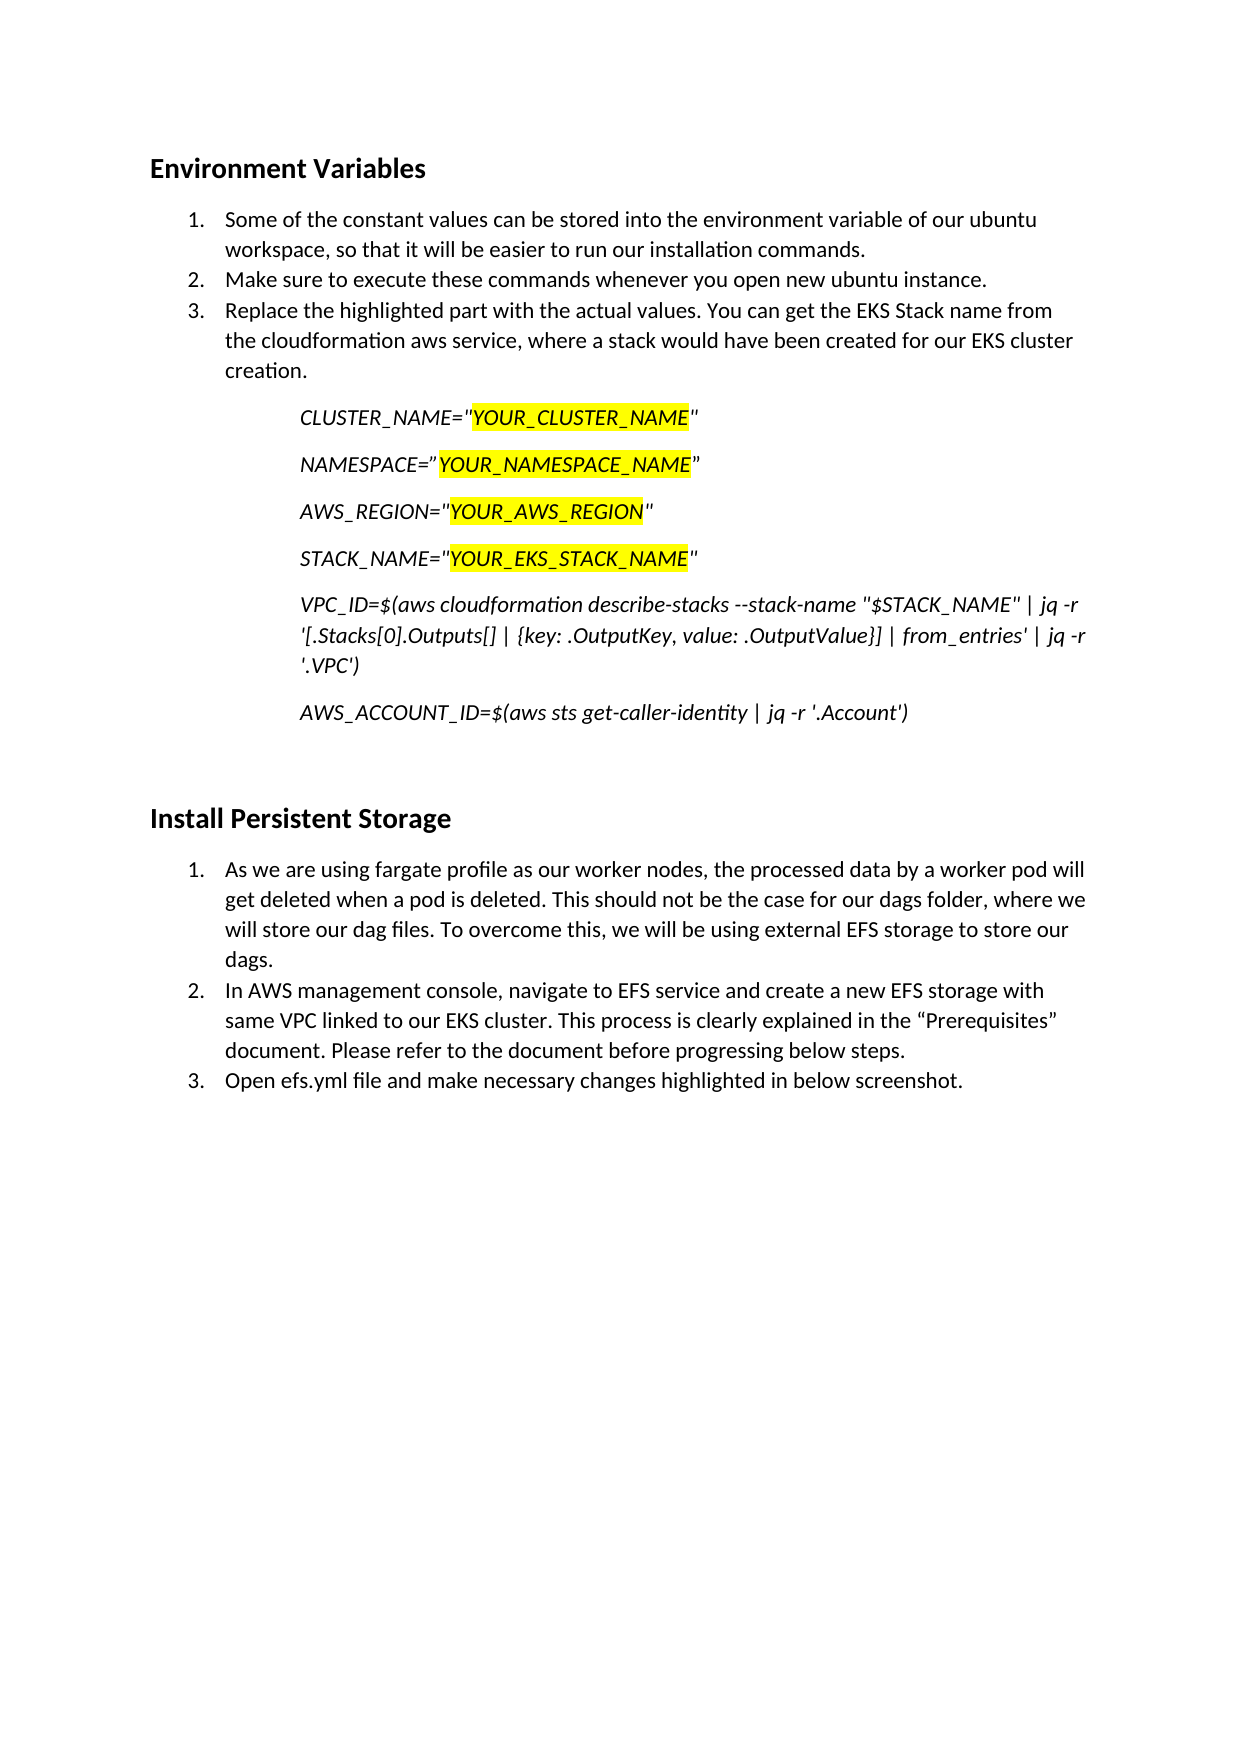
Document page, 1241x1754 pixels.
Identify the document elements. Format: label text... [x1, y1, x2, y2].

text STACK_NAME="YOUR_EKS_STACK_NAME" [300, 544, 450, 572]
text VPC_ID=$(aws cloudformation describe-stacks --stack-name "$STACK_NAME" | jq -r '[.Stacks[0].Outputs[] | {key: .OutputKey, value: .OutputValue}] | from_entries' | jq -r '.VPC') [300, 591, 1090, 679]
text CLUSTER_NAME="YOUR_CLUSTER_NAME" [689, 403, 1090, 431]
list In AWS management console, navigate to EFS service and create a new EFS storage with same VPC linked to our EKS cluster. This process is clearly explained in the “Prerequisites” document. Please refer to the document before progressing below steps. [187, 976, 1090, 1064]
text CLUSTER_NAME="YOUR_CLUSTER_NAME" [300, 403, 472, 431]
text NAMESPACE=”YOUR_NAMESPACE_NAME” [300, 450, 439, 478]
text Environment Variables [150, 150, 1090, 186]
text NAMESPACE=”YOUR_NAMESPACE_NAME” [691, 450, 1090, 478]
list As we are using fargate profile as our worker nodes, the processed data by a worker pod will get deleted when a pod is deleted. This should not be the case for our dags folder, where we will store our dag files. To overcome this, we will be using external EFS storage to store our dags. [187, 855, 1090, 973]
text AWS_REGION="YOUR_AWS_REGION" [300, 497, 450, 525]
list Make sure to execute these commands whenever you open new ubuntu instance. [187, 266, 1090, 293]
list Some of the constant values can be stored into the environment variable of our ubuntu workspace, so that it will be easier to run our installation commands. [187, 205, 1090, 263]
text AWS_REGION="YOUR_AWS_REGION" [643, 497, 1090, 525]
text STACK_NAME="YOUR_EKS_STACK_NAME" [688, 544, 1090, 572]
text Install Persistent Storage [150, 800, 1090, 835]
list Replace the highlighted part with the actual values. You can get the EKS Stack name from the cloudformation aws service, where a stack would have been created for our EKS cluster creation. [187, 296, 1090, 384]
list Open efs.yml file and make necessary changes highlighted in below screenshot. [187, 1066, 1090, 1094]
text AWS_ACCOUNT_ID=$(aws sts get-caller-identity | jq -r '.Account') [300, 698, 1090, 726]
